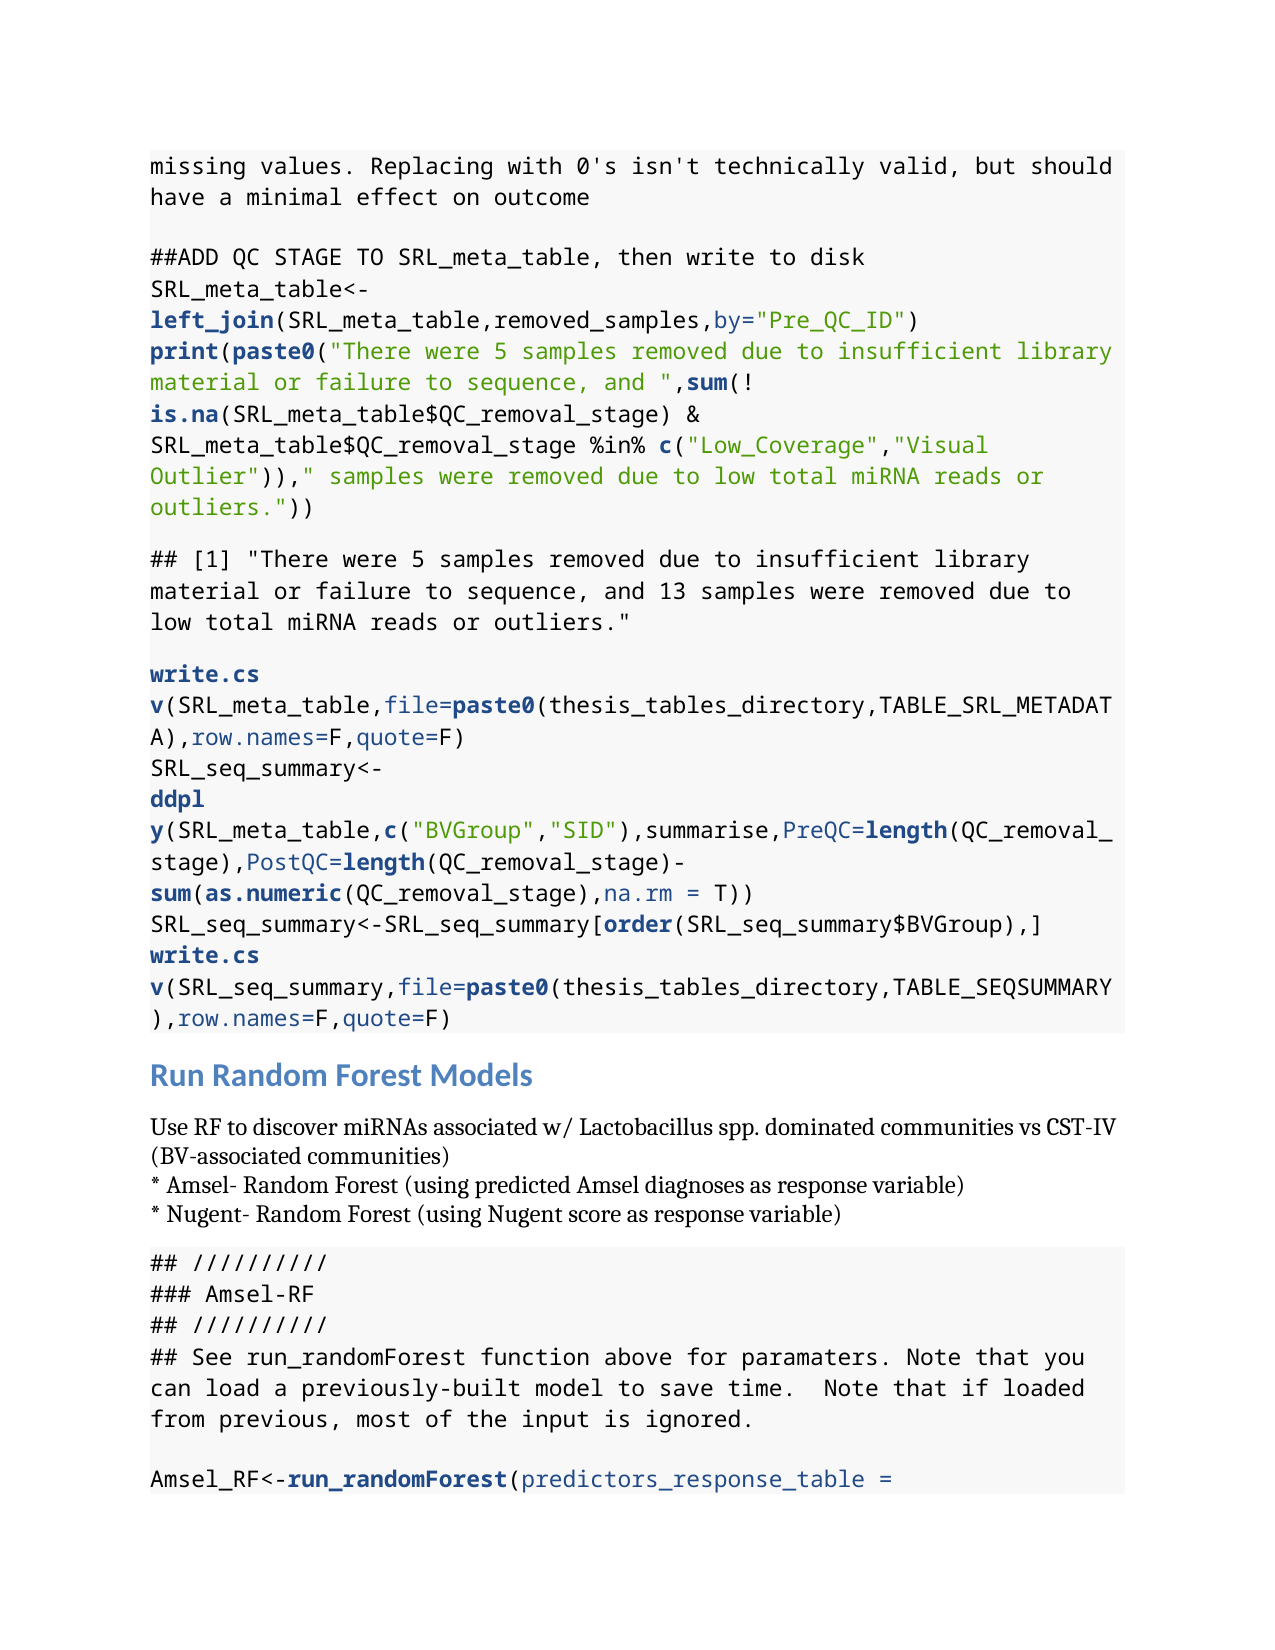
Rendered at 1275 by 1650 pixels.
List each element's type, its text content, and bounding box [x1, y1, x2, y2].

subtitle Run Random Forest Models [150, 1054, 1125, 1094]
text Use RF to discover miRNAs associated w/ Lactobacillus spp. dominated communities vs CST-IV (BV-associated communities) * Amsel- Random Forest (using predicted Amsel diagnoses as response variable) * Nugent- Random Forest (using Nugent score as response variable) [150, 1113, 1125, 1228]
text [150, 1247, 1125, 1494]
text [150, 150, 1125, 522]
text write.csv(SRL_meta_table,file=paste0(thesis_tables_directory,TABLE_SRL_METADATA),row.names=F,quote=F) SRL_seq_summary<-ddply(SRL_meta_table,c("BVGroup","SID"),summarise,PreQC=length(QC_removal_stage),PostQC=length(QC_removal_stage)-sum(as.numeric(QC_removal_stage),na.rm = T)) SRL_seq_summary<-SRL_seq_summary[order(SRL_seq_summary$BVGroup),] write.csv(SRL_seq_summary,file=paste0(thesis_tables_directory,TABLE_SEQSUMMARY),row.names=F,quote=F) [205, 658, 1125, 1033]
text ## [1] "There were 5 samples removed due to insufficient library material or failure to sequence, and 13 samples were removed due to low total miRNA reads or outliers." [150, 543, 1125, 637]
